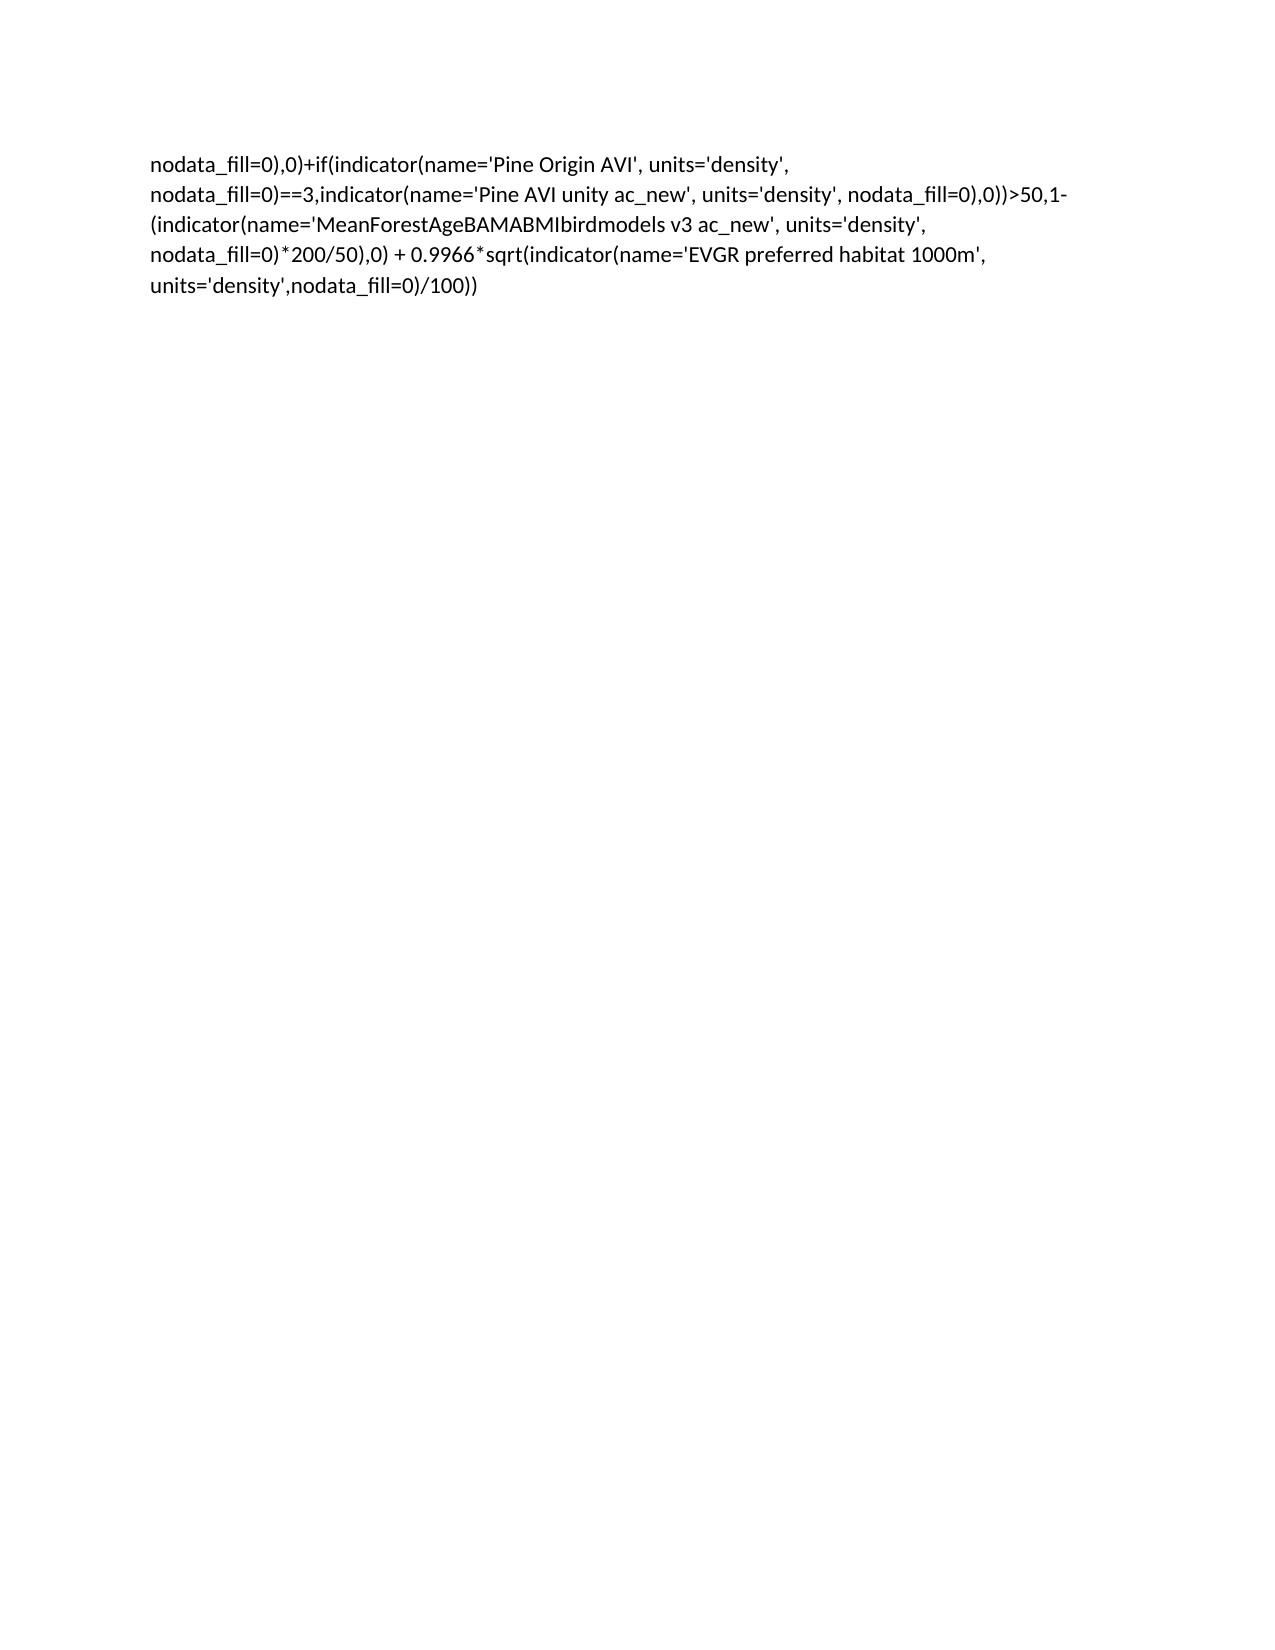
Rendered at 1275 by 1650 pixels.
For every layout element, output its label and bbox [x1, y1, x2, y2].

text [150, 150, 1125, 299]
